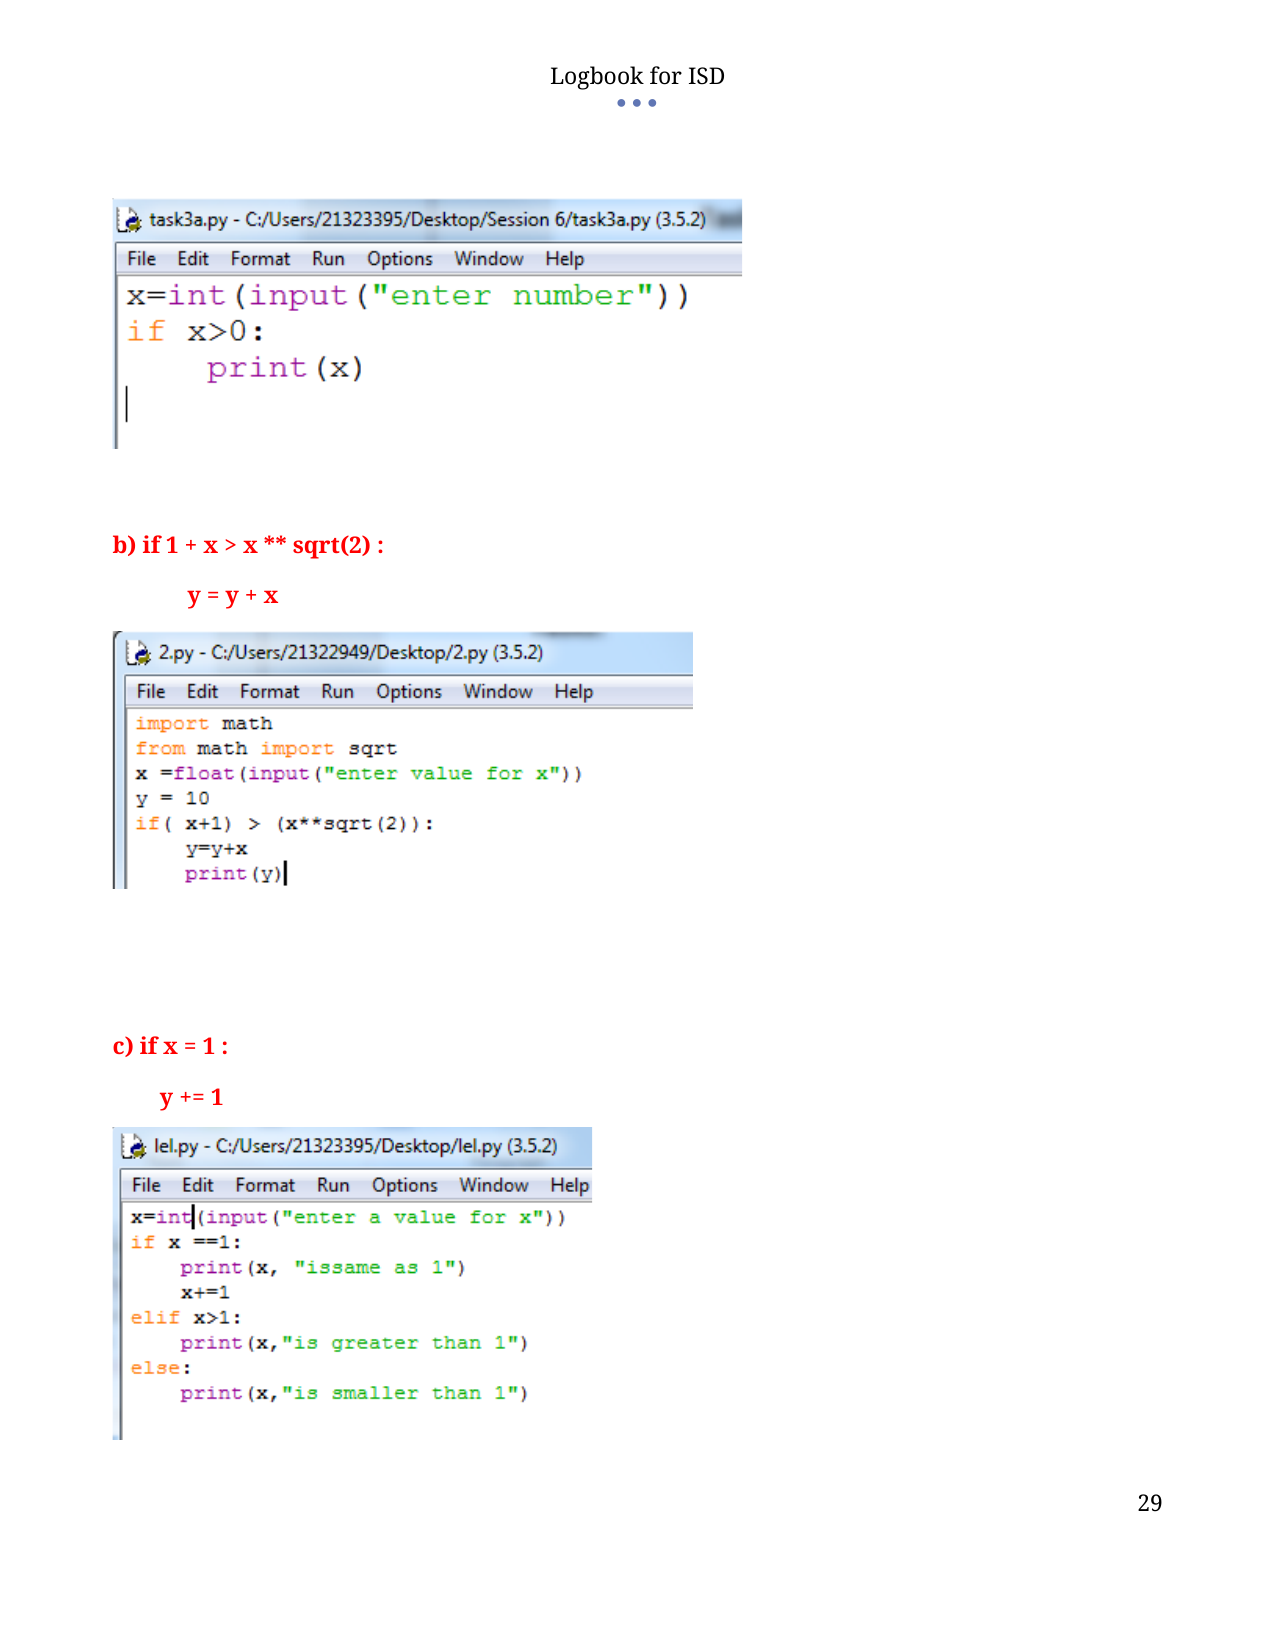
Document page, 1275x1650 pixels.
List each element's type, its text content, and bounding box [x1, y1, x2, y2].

picture [112, 198, 743, 449]
picture [112, 1127, 593, 1440]
picture [112, 631, 693, 889]
list y += 1 [82, 1081, 1162, 1112]
text y = y + x [112, 579, 1162, 611]
text c) if x = 1 : [112, 1030, 1162, 1061]
text b) if 1 + x > x ** sqrt(2) : [112, 528, 1162, 560]
